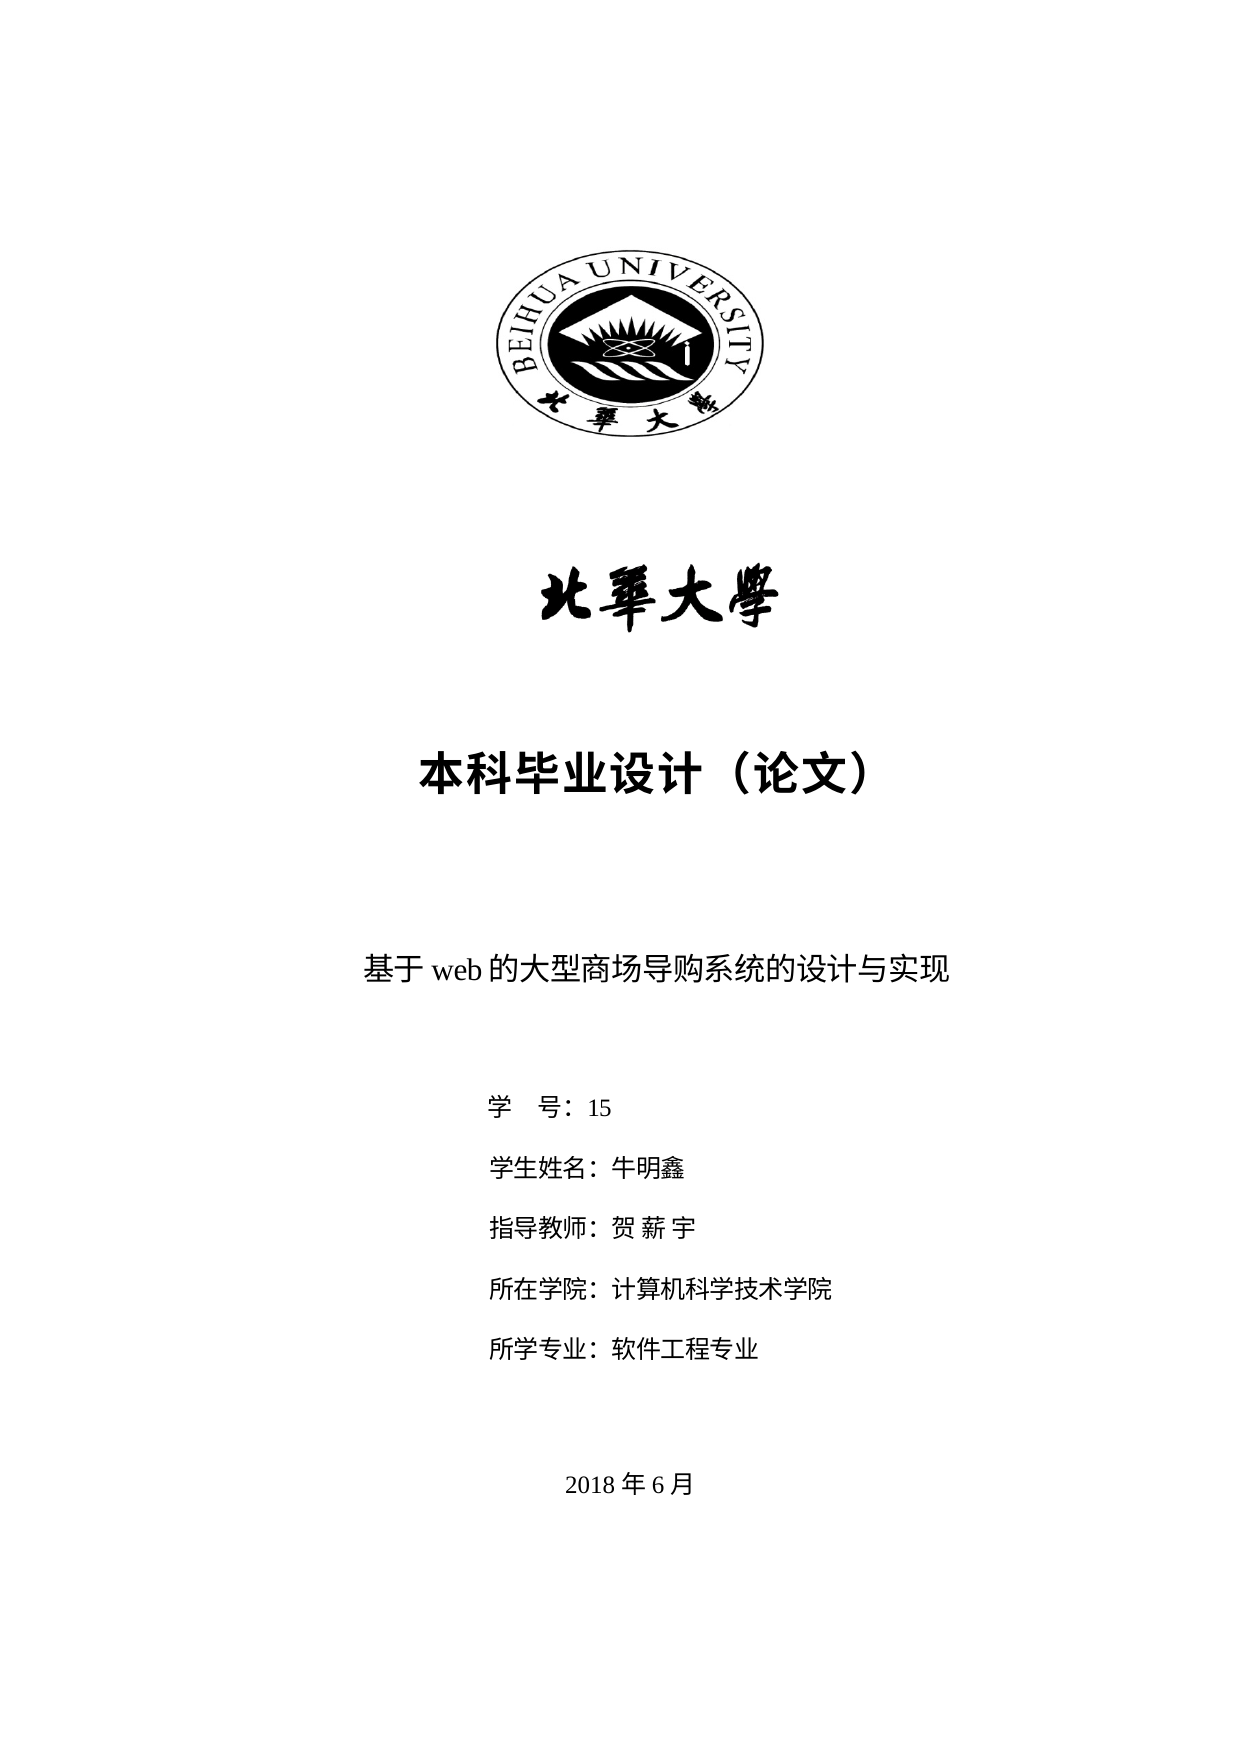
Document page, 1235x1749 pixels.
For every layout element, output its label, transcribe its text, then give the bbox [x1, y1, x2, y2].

text 2018 年 6 月 [177, 1464, 1087, 1502]
text 学 号：15 [440, 1087, 1087, 1125]
text 基于web的大型商场导购系统的设计与实现 [177, 929, 1087, 1004]
picture [492, 247, 766, 439]
text 本科毕业设计（论文） [177, 733, 1087, 808]
picture [532, 560, 781, 635]
text 学生姓名：牛明鑫 [440, 1148, 1087, 1185]
text 所在学院：计算机科学技术学院 [440, 1268, 1087, 1306]
text 指导教师：贺 薪 宇 [440, 1208, 1087, 1246]
text 所学专业：软件工程专业 [440, 1329, 1087, 1366]
